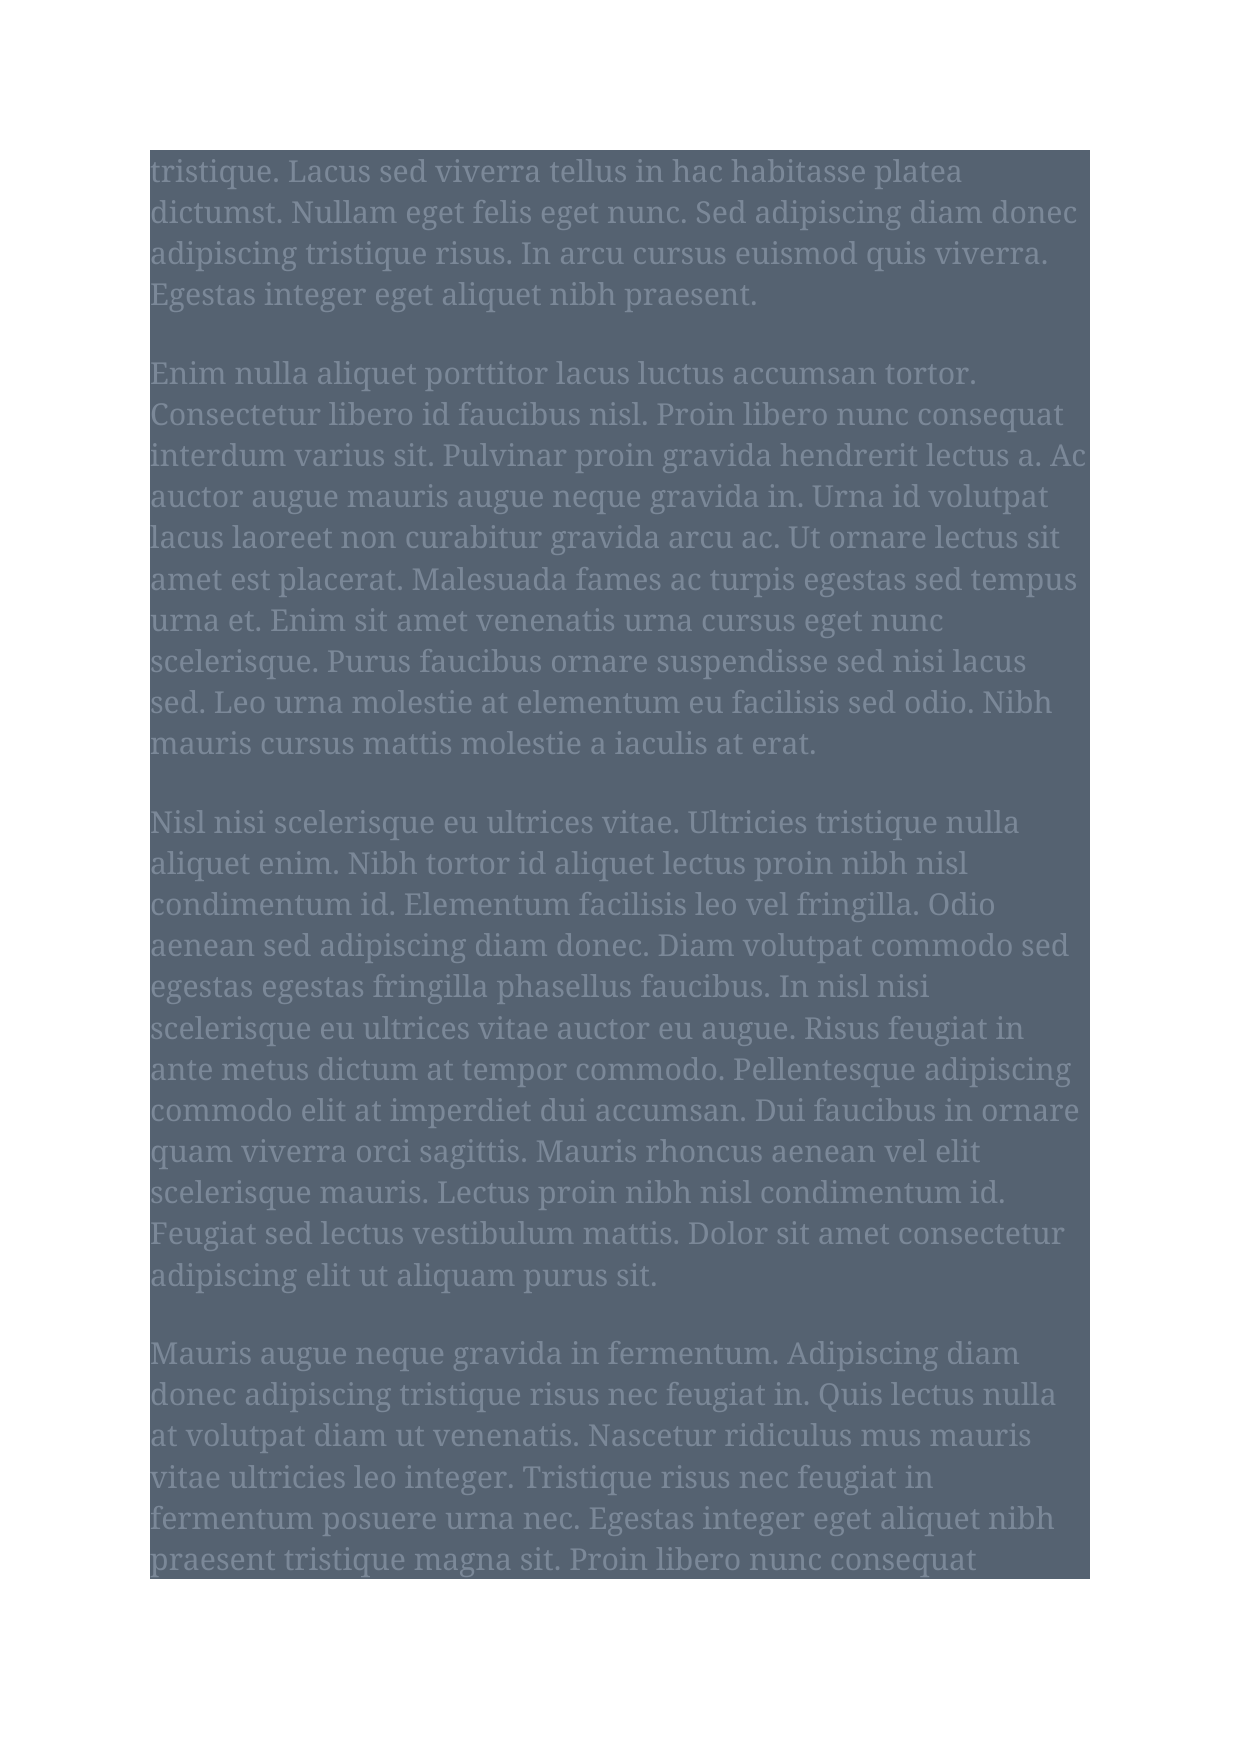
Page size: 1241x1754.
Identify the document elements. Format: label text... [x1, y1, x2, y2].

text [150, 1332, 1090, 1579]
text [150, 150, 1090, 314]
text Nisl nisi scelerisque eu ultrices vitae. Ultricies tristique nulla aliquet enim. Nibh tortor id aliquet lectus proin nibh nisl condimentum id. Elementum facilisis leo vel fringilla. Odio aenean sed adipiscing diam donec. Diam volutpat commodo sed egestas egestas fringilla phasellus faucibus. In nisl nisi scelerisque eu ultrices vitae auctor eu augue. Risus feugiat in ante metus dictum at tempor commodo. Pellentesque adipiscing commodo elit at imperdiet dui accumsan. Dui faucibus in ornare quam viverra orci sagittis. Mauris rhoncus aenean vel elit scelerisque mauris. Lectus proin nibh nisl condimentum id. Feugiat sed lectus vestibulum mattis. Dolor sit amet consectetur adipiscing elit ut aliquam purus sit. [150, 801, 1090, 1295]
text Enim nulla aliquet porttitor lacus luctus accumsan tortor. Consectetur libero id faucibus nisl. Proin libero nunc consequat interdum varius sit. Pulvinar proin gravida hendrerit lectus a. Ac auctor augue mauris augue neque gravida in. Urna id volutpat lacus laoreet non curabitur gravida arcu ac. Ut ornare lectus sit amet est placerat. Malesuada fames ac turpis egestas sed tempus urna et. Enim sit amet venenatis urna cursus eget nunc scelerisque. Purus faucibus ornare suspendisse sed nisi lacus sed. Leo urna molestie at elementum eu facilisis sed odio. Nibh mauris cursus mattis molestie a iaculis at erat. [150, 352, 1090, 763]
